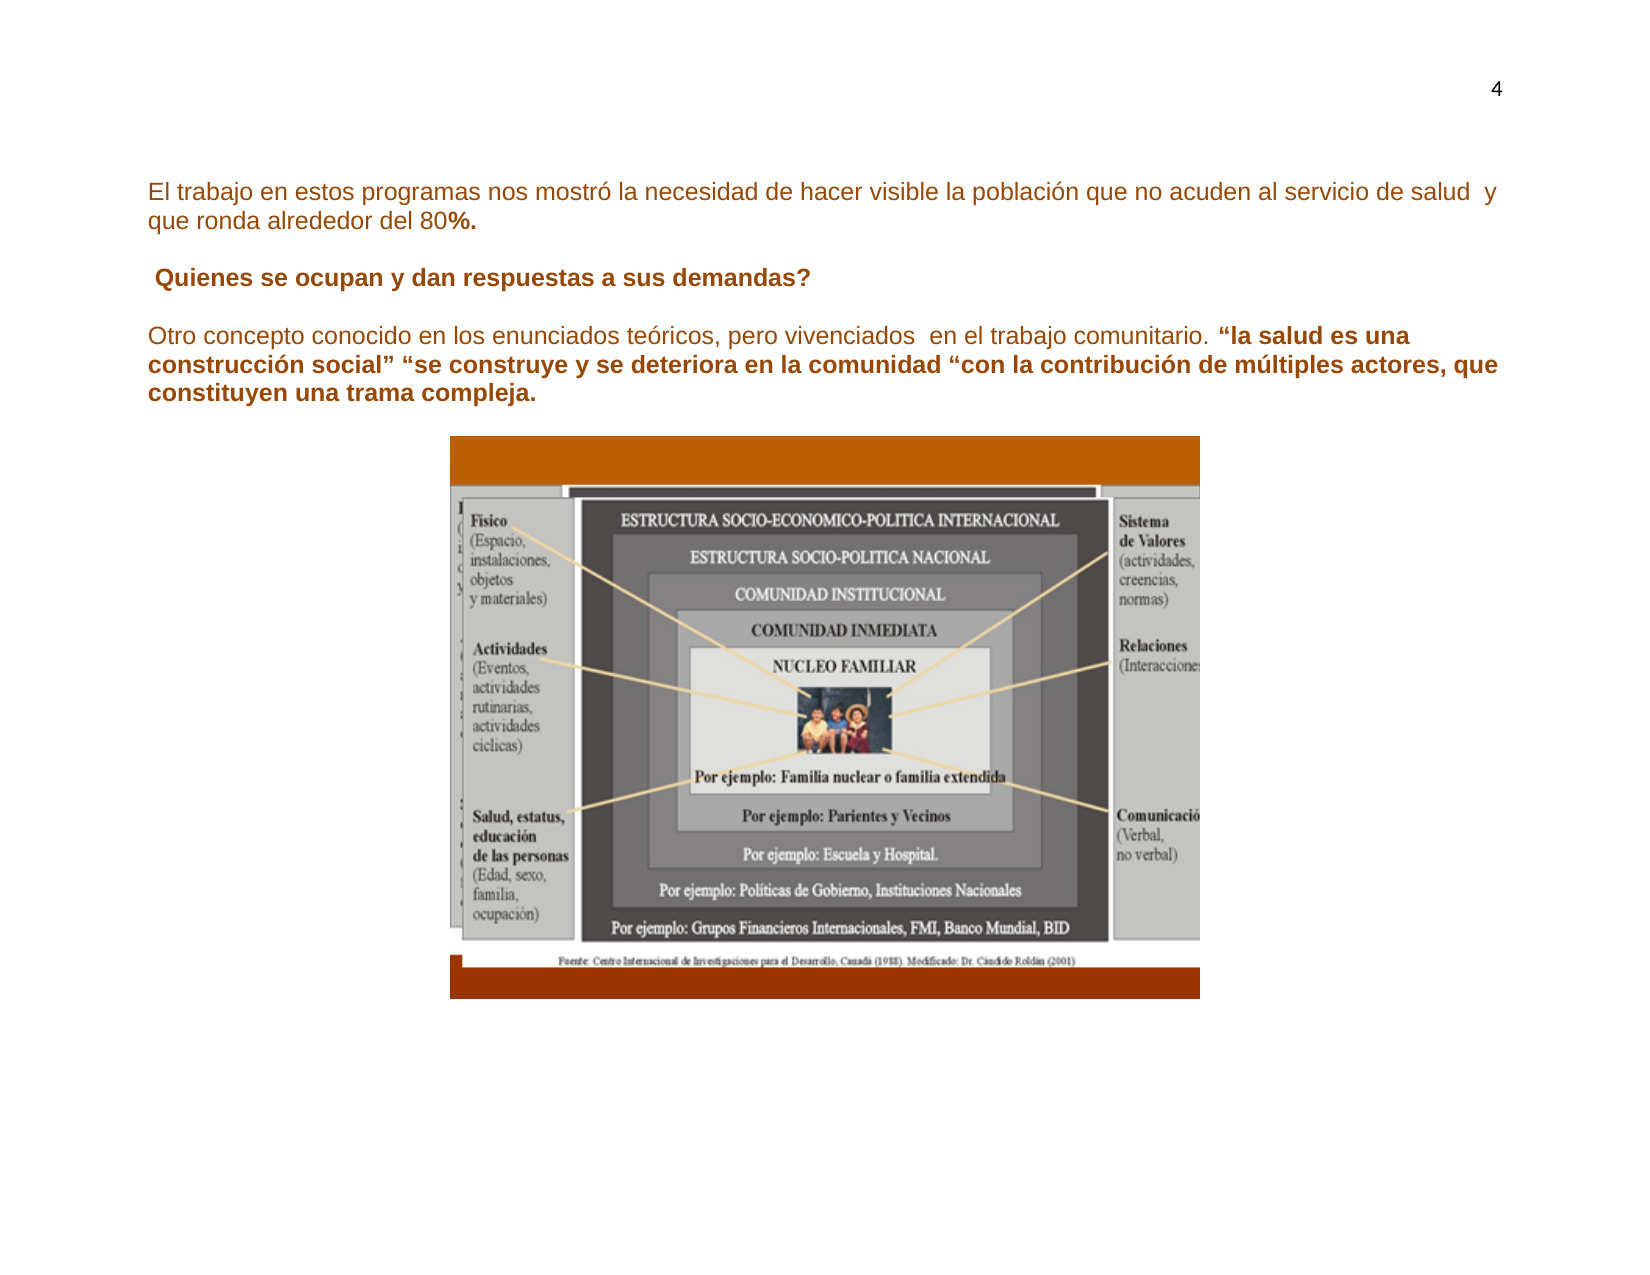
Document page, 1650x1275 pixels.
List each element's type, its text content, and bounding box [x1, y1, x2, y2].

text Quienes se ocupan y dan respuestas a sus demandas? [148, 263, 1502, 292]
text El trabajo en estos programas nos mostró la necesidad de hacer visible la población que no acuden al servicio de salud y que ronda alrededor del 80%. [148, 177, 1502, 235]
picture [450, 436, 1200, 999]
text Otro concepto conocido en los enunciados teóricos, pero vivenciados en el trabajo comunitario. “la salud es una construcción social” “se construye y se deteriora en la comunidad “con la contribución de múltiples actores, que constituyen una trama compleja. [148, 321, 1502, 407]
